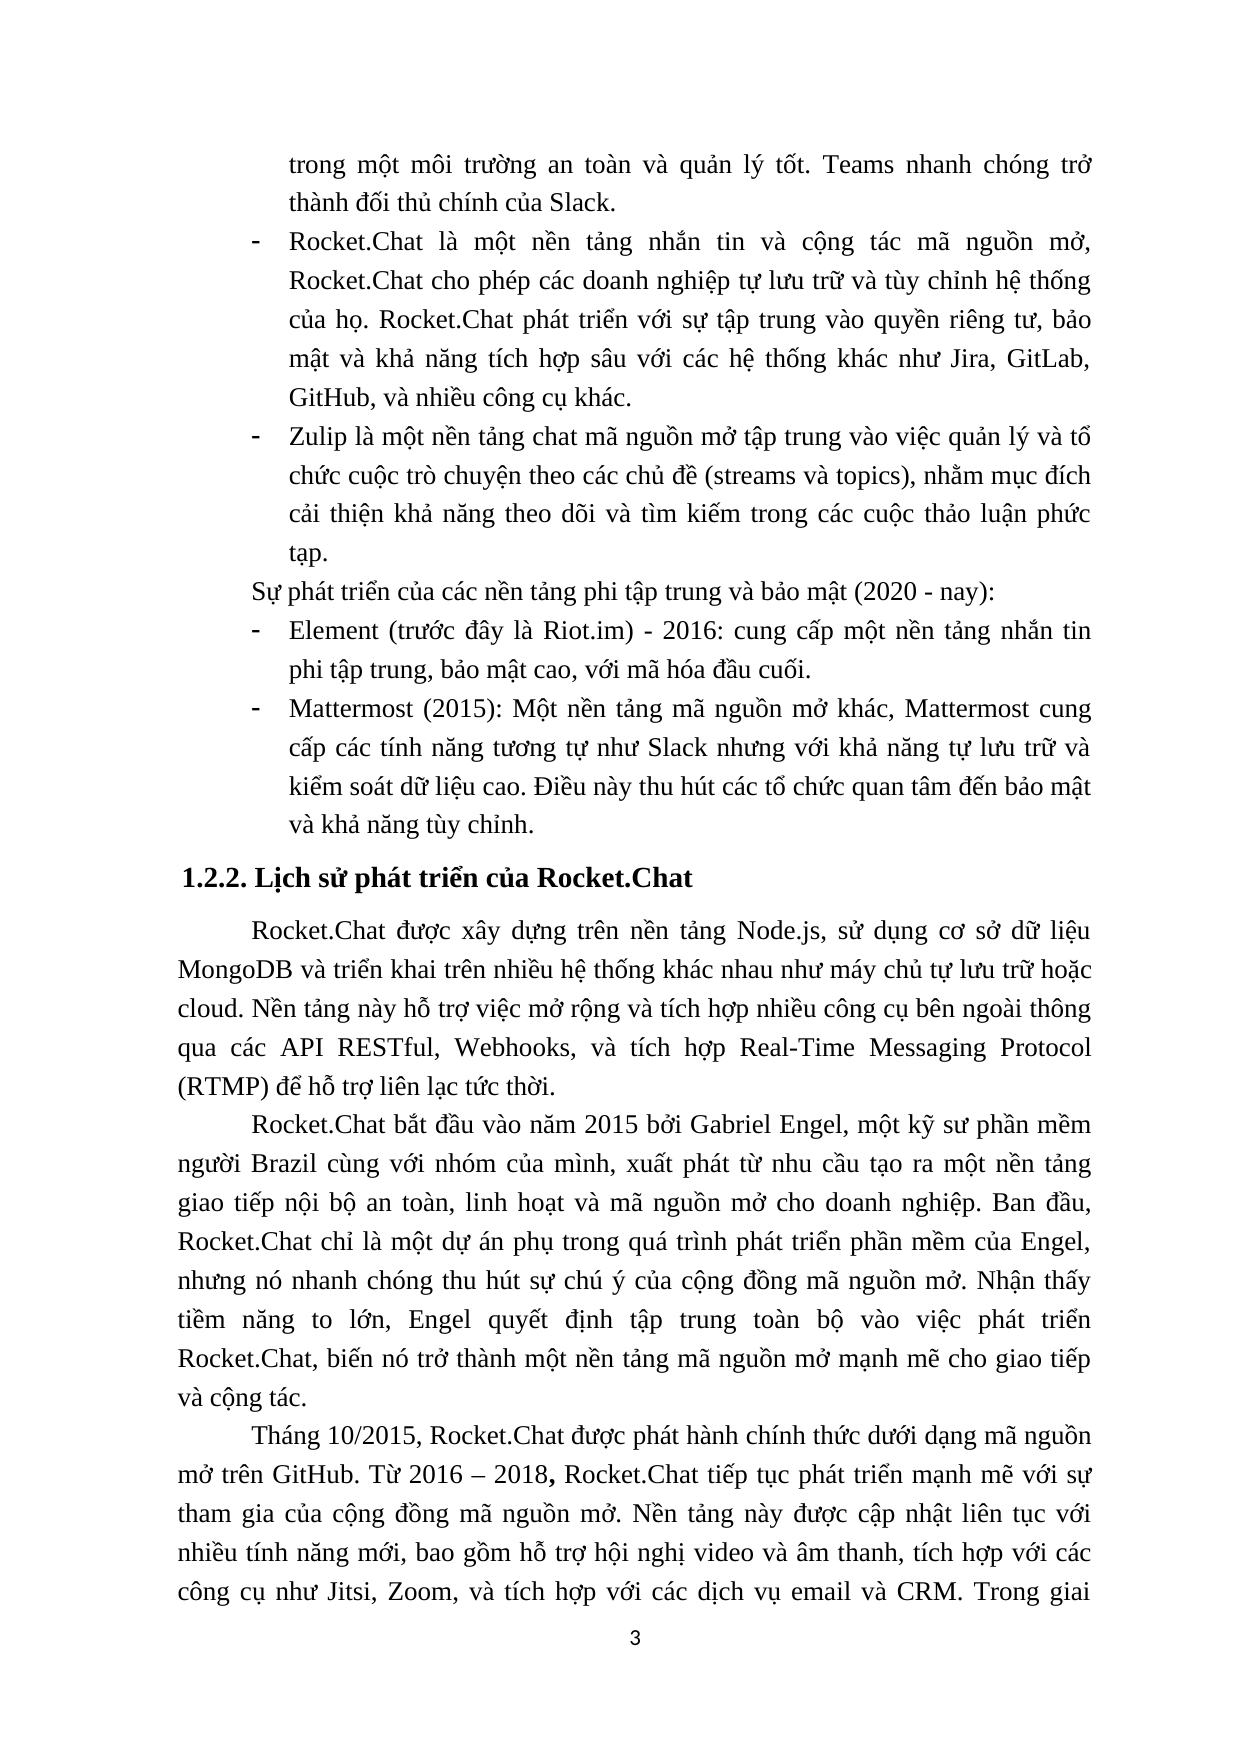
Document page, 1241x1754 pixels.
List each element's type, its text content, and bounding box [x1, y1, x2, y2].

text Lịch sử phát triển của Rocket.Chat [177, 860, 1092, 893]
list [251, 148, 1092, 218]
text Rocket.Chat được xây dựng trên nền tảng Node.js, sử dụng cơ sở dữ liệu MongoDB và triển khai trên nhiều hệ thống khác nhau như máy chủ tự lưu trữ hoặc cloud. Nền tảng này hỗ trợ việc mở rộng và tích hợp nhiều công cụ bên ngoài thông qua các API RESTful, Webhooks, và tích hợp Real-Time Messaging Protocol (RTMP) để hỗ trợ liên lạc tức thời. [177, 914, 1092, 1101]
text Rocket.Chat bắt đầu vào năm 2015 bởi Gabriel Engel, một kỹ sư phần mềm người Brazil cùng với nhóm của mình, xuất phát từ nhu cầu tạo ra một nền tảng giao tiếp nội bộ an toàn, linh hoạt và mã nguồn mở cho doanh nghiệp. Ban đầu, Rocket.Chat chỉ là một dự án phụ trong quá trình phát triển phần mềm của Engel, nhưng nó nhanh chóng thu hút sự chú ý của cộng đồng mã nguồn mở. Nhận thấy tiềm năng to lớn, Engel quyết định tập trung toàn bộ vào việc phát triển Rocket.Chat, biến nó trở thành một nền tảng mã nguồn mở mạnh mẽ cho giao tiếp và cộng tác. [177, 1109, 1092, 1412]
text Sự phát triển của các nền tảng phi tập trung và bảo mật (2020 - nay): [251, 575, 1092, 606]
list Mattermost (2015): Một nền tảng mã nguồn mở khác, Mattermost cung cấp các tính năng tương tự như Slack nhưng với khả năng tự lưu trữ và kiểm soát dữ liệu cao. Điều này thu hút các tổ chức quan tâm đến bảo mật và khả năng tùy chỉnh. [251, 692, 1092, 840]
list Rocket.Chat là một nền tảng nhắn tin và cộng tác mã nguồn mở, Rocket.Chat cho phép các doanh nghiệp tự lưu trữ và tùy chỉnh hệ thống của họ. Rocket.Chat phát triển với sự tập trung vào quyền riêng tư, bảo mật và khả năng tích hợp sâu với các hệ thống khác như Jira, GitLab, GitHub, và nhiều công cụ khác. [251, 225, 1092, 412]
list Element (trước đây là Riot.im) - 2016: cung cấp một nền tảng nhắn tin phi tập trung, bảo mật cao, với mã hóa đầu cuối. [251, 614, 1092, 684]
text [177, 1419, 1092, 1606]
list Zulip là một nền tảng chat mã nguồn mở tập trung vào việc quản lý và tổ chức cuộc trò chuyện theo các chủ đề (streams và topics), nhằm mục đích cải thiện khả năng theo dõi và tìm kiếm trong các cuộc thảo luận phức tạp. [251, 420, 1092, 568]
